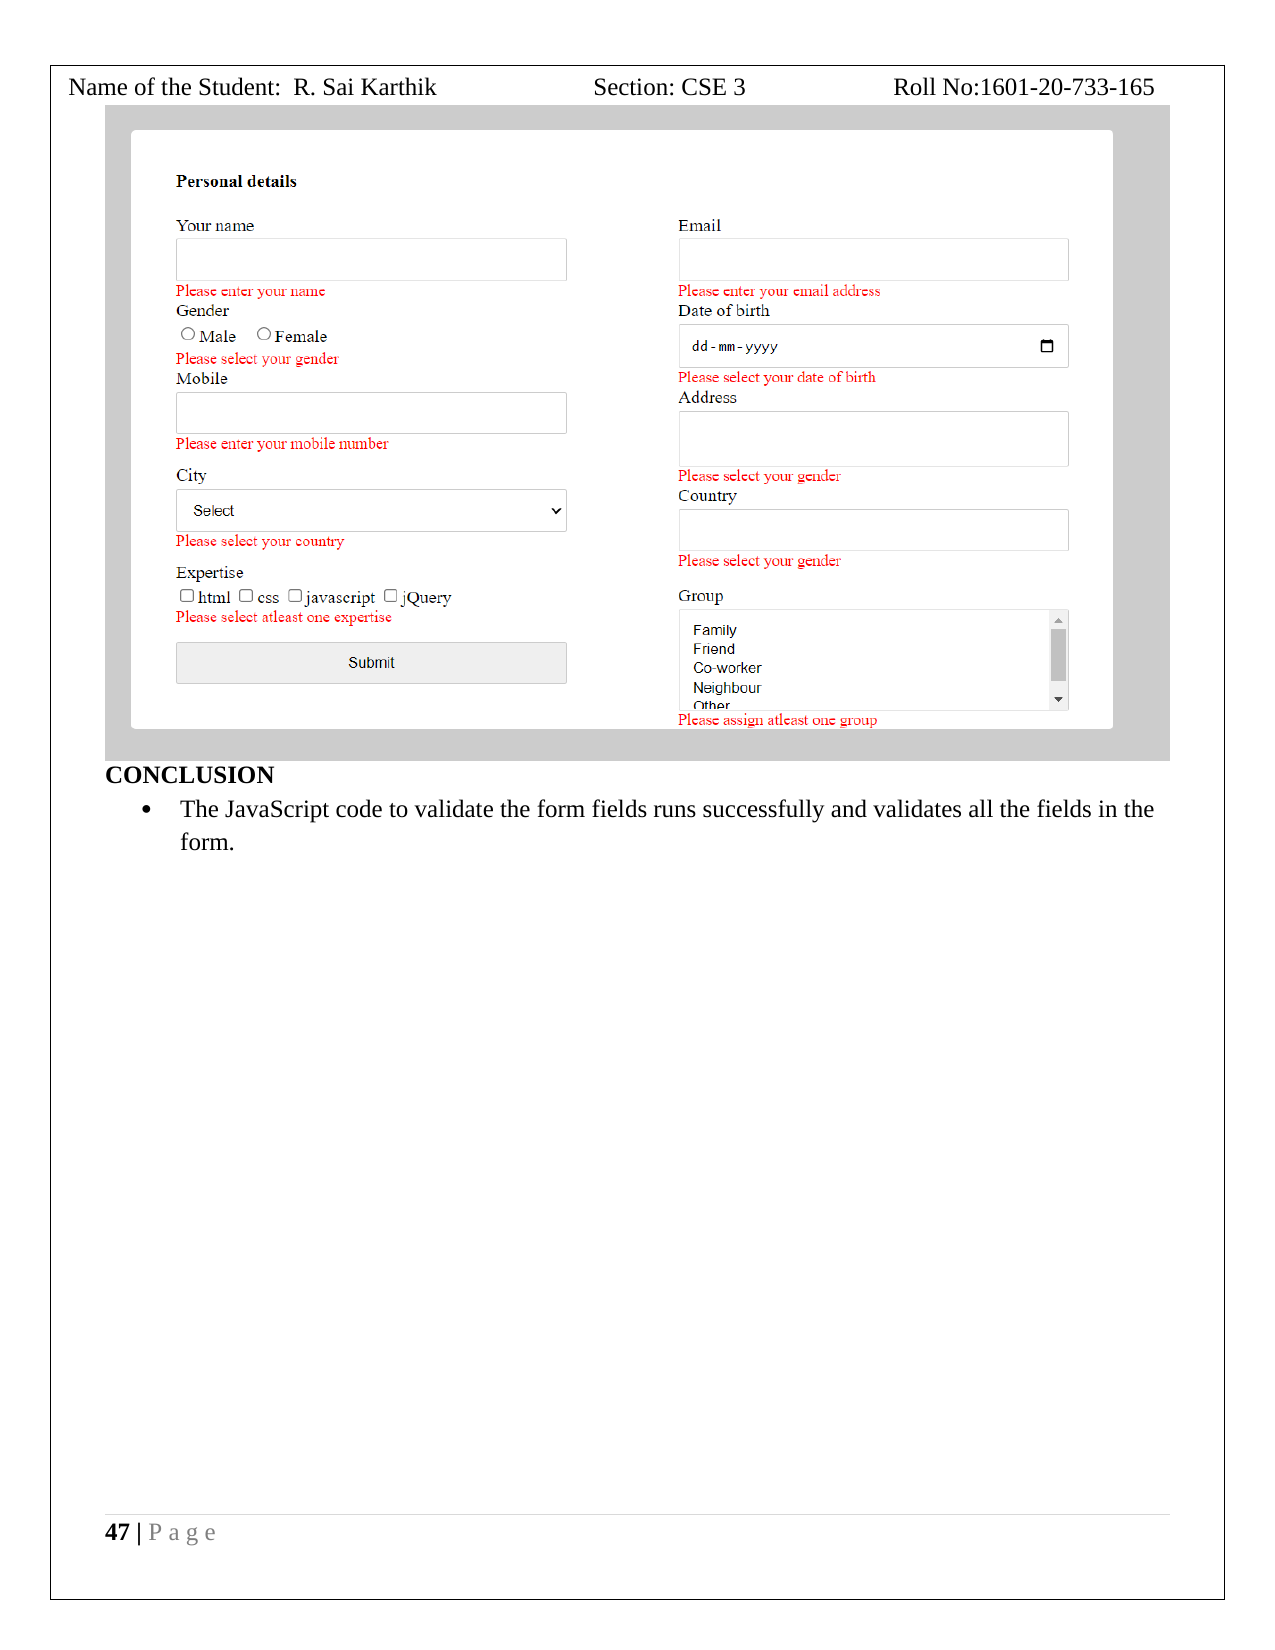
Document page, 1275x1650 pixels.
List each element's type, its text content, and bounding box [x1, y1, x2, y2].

picture [105, 105, 1170, 761]
list The JavaScript code to validate the form fields runs successfully and validates all the fields in the form. [142, 794, 1170, 855]
list CONCLUSION [105, 761, 1170, 789]
